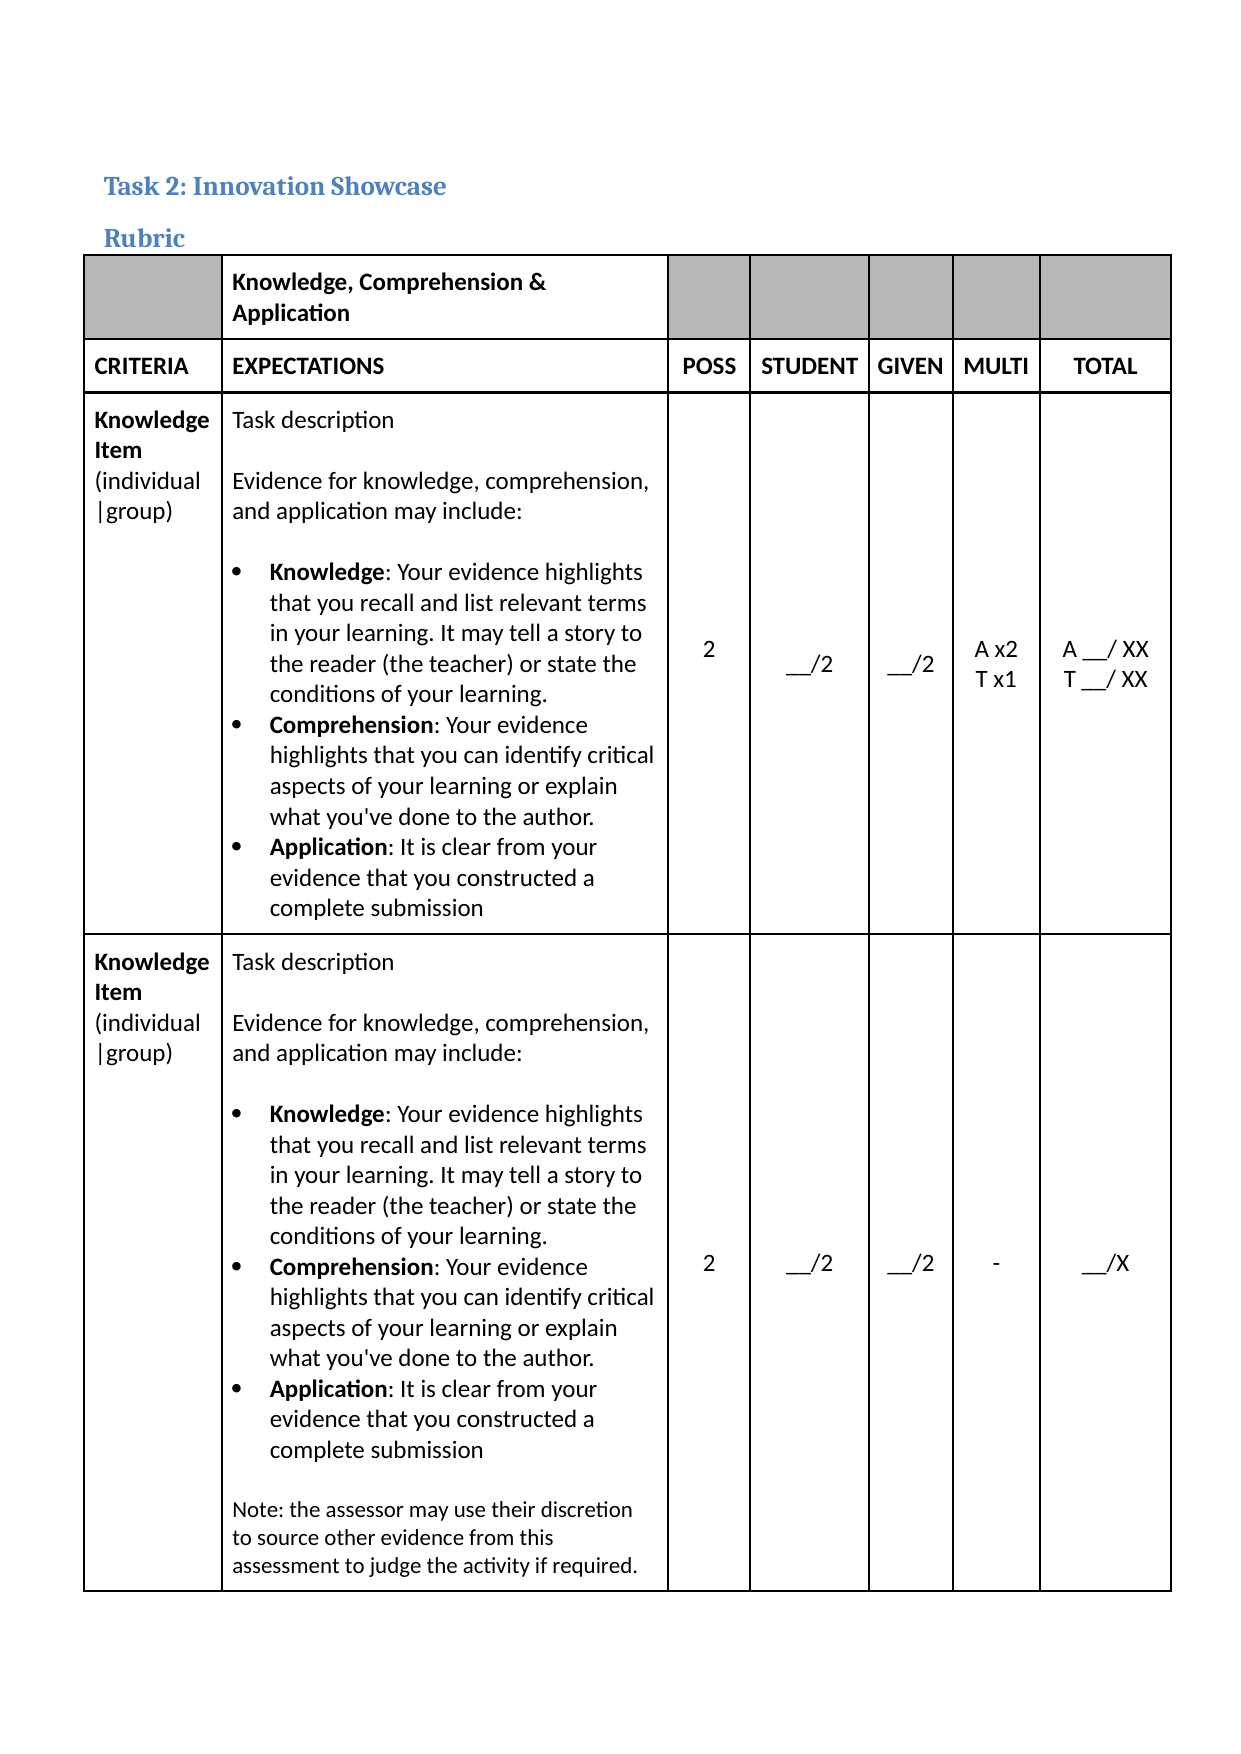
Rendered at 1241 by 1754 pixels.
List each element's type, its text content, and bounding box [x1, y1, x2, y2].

table_cell MULTI [954, 340, 1039, 391]
table_cell 2 [669, 394, 749, 933]
table_cell Task description Evidence for knowledge, comprehension, and application may include: Knowledge: Your evidence highlights that you recall and list relevant terms in your learning. It may tell a story to the reader (the teacher) or state the conditions of your learning. Comprehension: Your evidence highlights that you can identify critical aspects of your learning or explain what you've done to the author. Application: It is clear from your evidence that you constructed a complete submission Note: the assessor may use their discretion to source other evidence from this assessment to judge the activity if required. [223, 935, 667, 1589]
table_cell __/2 [870, 394, 952, 933]
table_cell CRITERIA [85, 340, 221, 391]
table_header [1041, 256, 1170, 338]
table_header [870, 256, 952, 338]
table_cell 2 [669, 935, 749, 1589]
table_cell GIVEN [870, 340, 952, 391]
table_cell __/2 [751, 935, 868, 1589]
table_header [85, 256, 221, 338]
table_cell __/X [1041, 935, 1170, 1589]
table_cell EXPECTATIONS [223, 340, 667, 391]
table_header [954, 256, 1039, 338]
table_header [751, 256, 868, 338]
table_cell A x2 T x1 [954, 394, 1039, 933]
table_header Knowledge, Comprehension & Application [223, 256, 667, 338]
table_cell TOTAL [1041, 340, 1170, 391]
table_cell Knowledge Item (individual |group) [85, 394, 221, 933]
table_cell A __/ XX T __/ XX [1041, 394, 1170, 933]
table_cell __/2 [870, 935, 952, 1589]
table_cell Knowledge Item (individual |group) [85, 935, 221, 1589]
table_cell STUDENT [751, 340, 868, 391]
table_cell POSS [669, 340, 749, 391]
subtitle Rubric [103, 223, 1211, 254]
table_cell __/2 [751, 394, 868, 933]
table_cell Task description Evidence for knowledge, comprehension, and application may include: Knowledge: Your evidence highlights that you recall and list relevant terms in your learning. It may tell a story to the reader (the teacher) or state the conditions of your learning. Comprehension: Your evidence highlights that you can identify critical aspects of your learning or explain what you've done to the author. Application: It is clear from your evidence that you constructed a complete submission [223, 394, 667, 933]
subtitle Task 2: Innovation Showcase [103, 171, 1211, 202]
table_header [669, 256, 749, 338]
table_cell - [954, 935, 1039, 1589]
